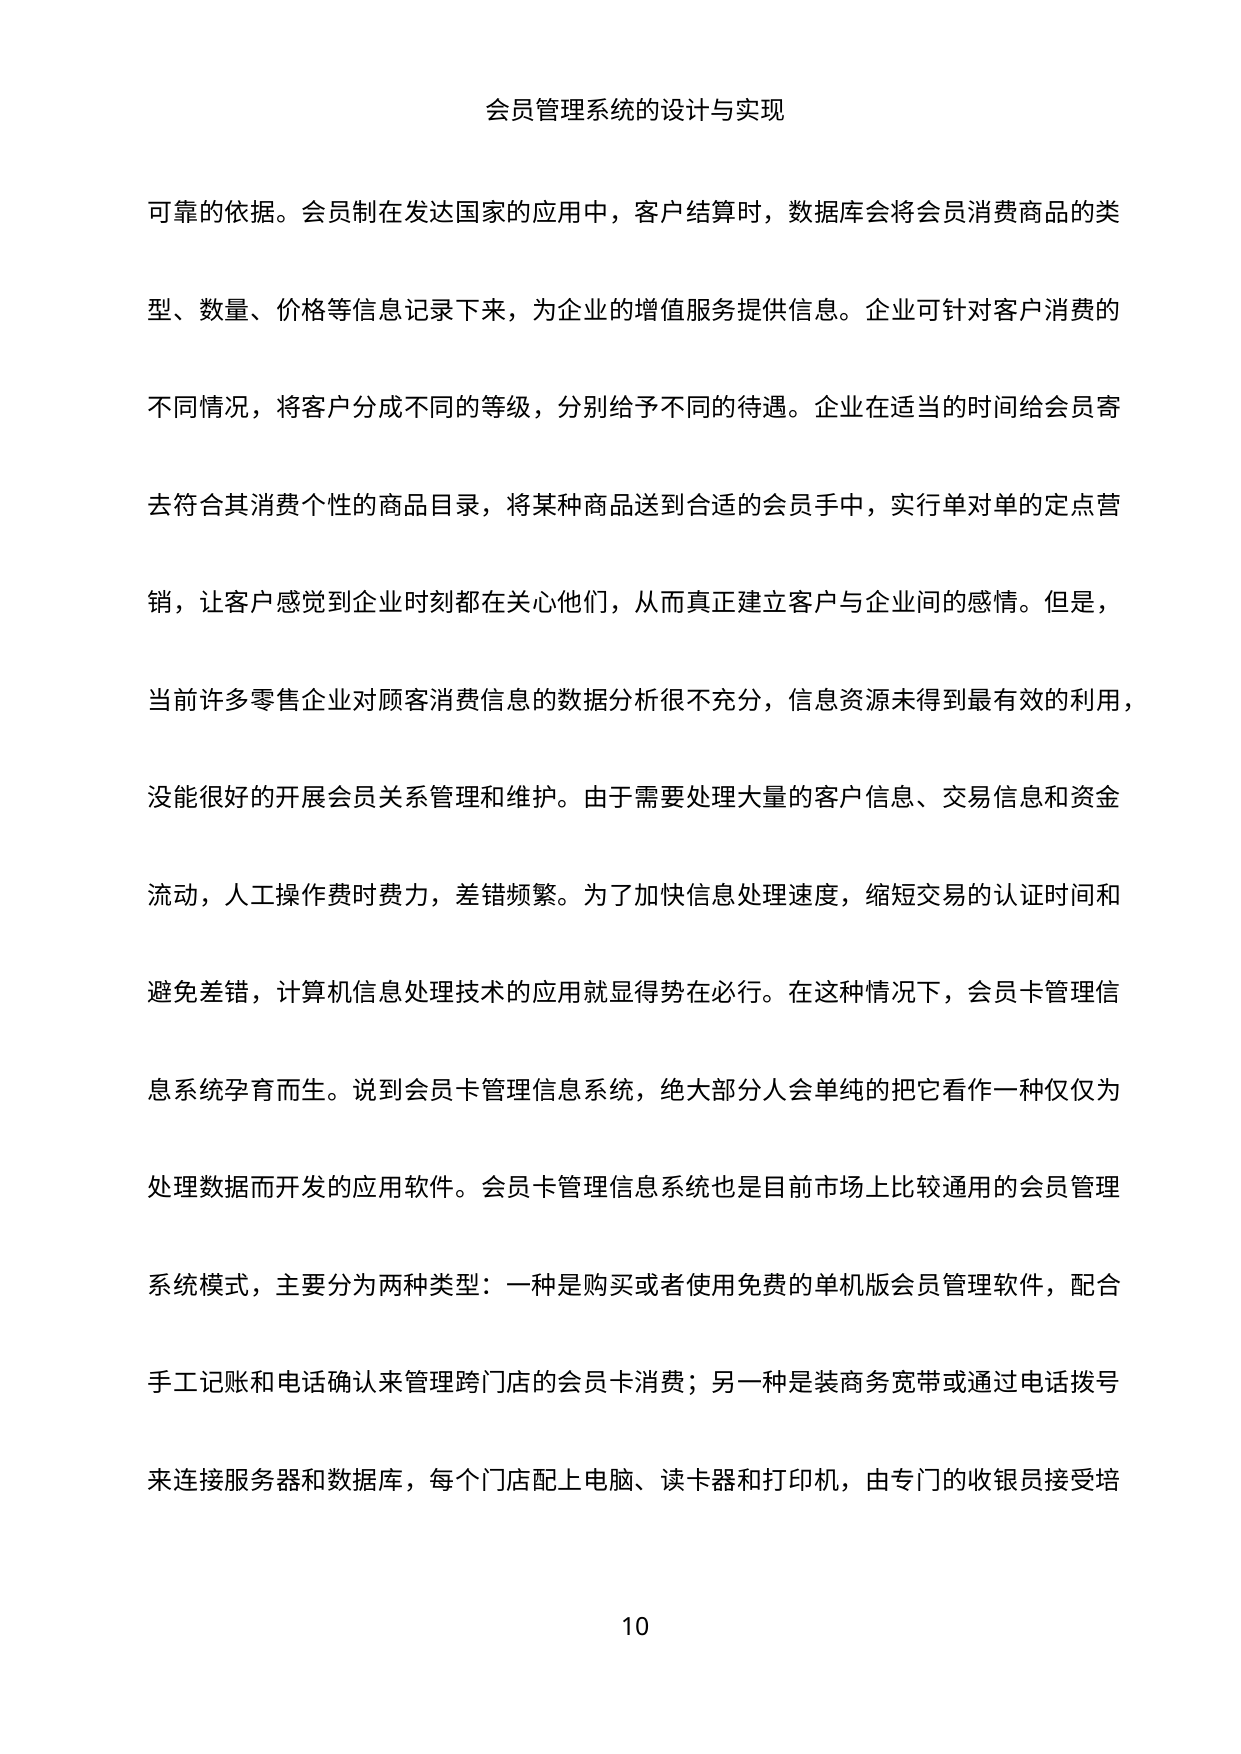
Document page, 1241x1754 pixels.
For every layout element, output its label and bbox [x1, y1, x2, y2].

list [148, 178, 1122, 1511]
